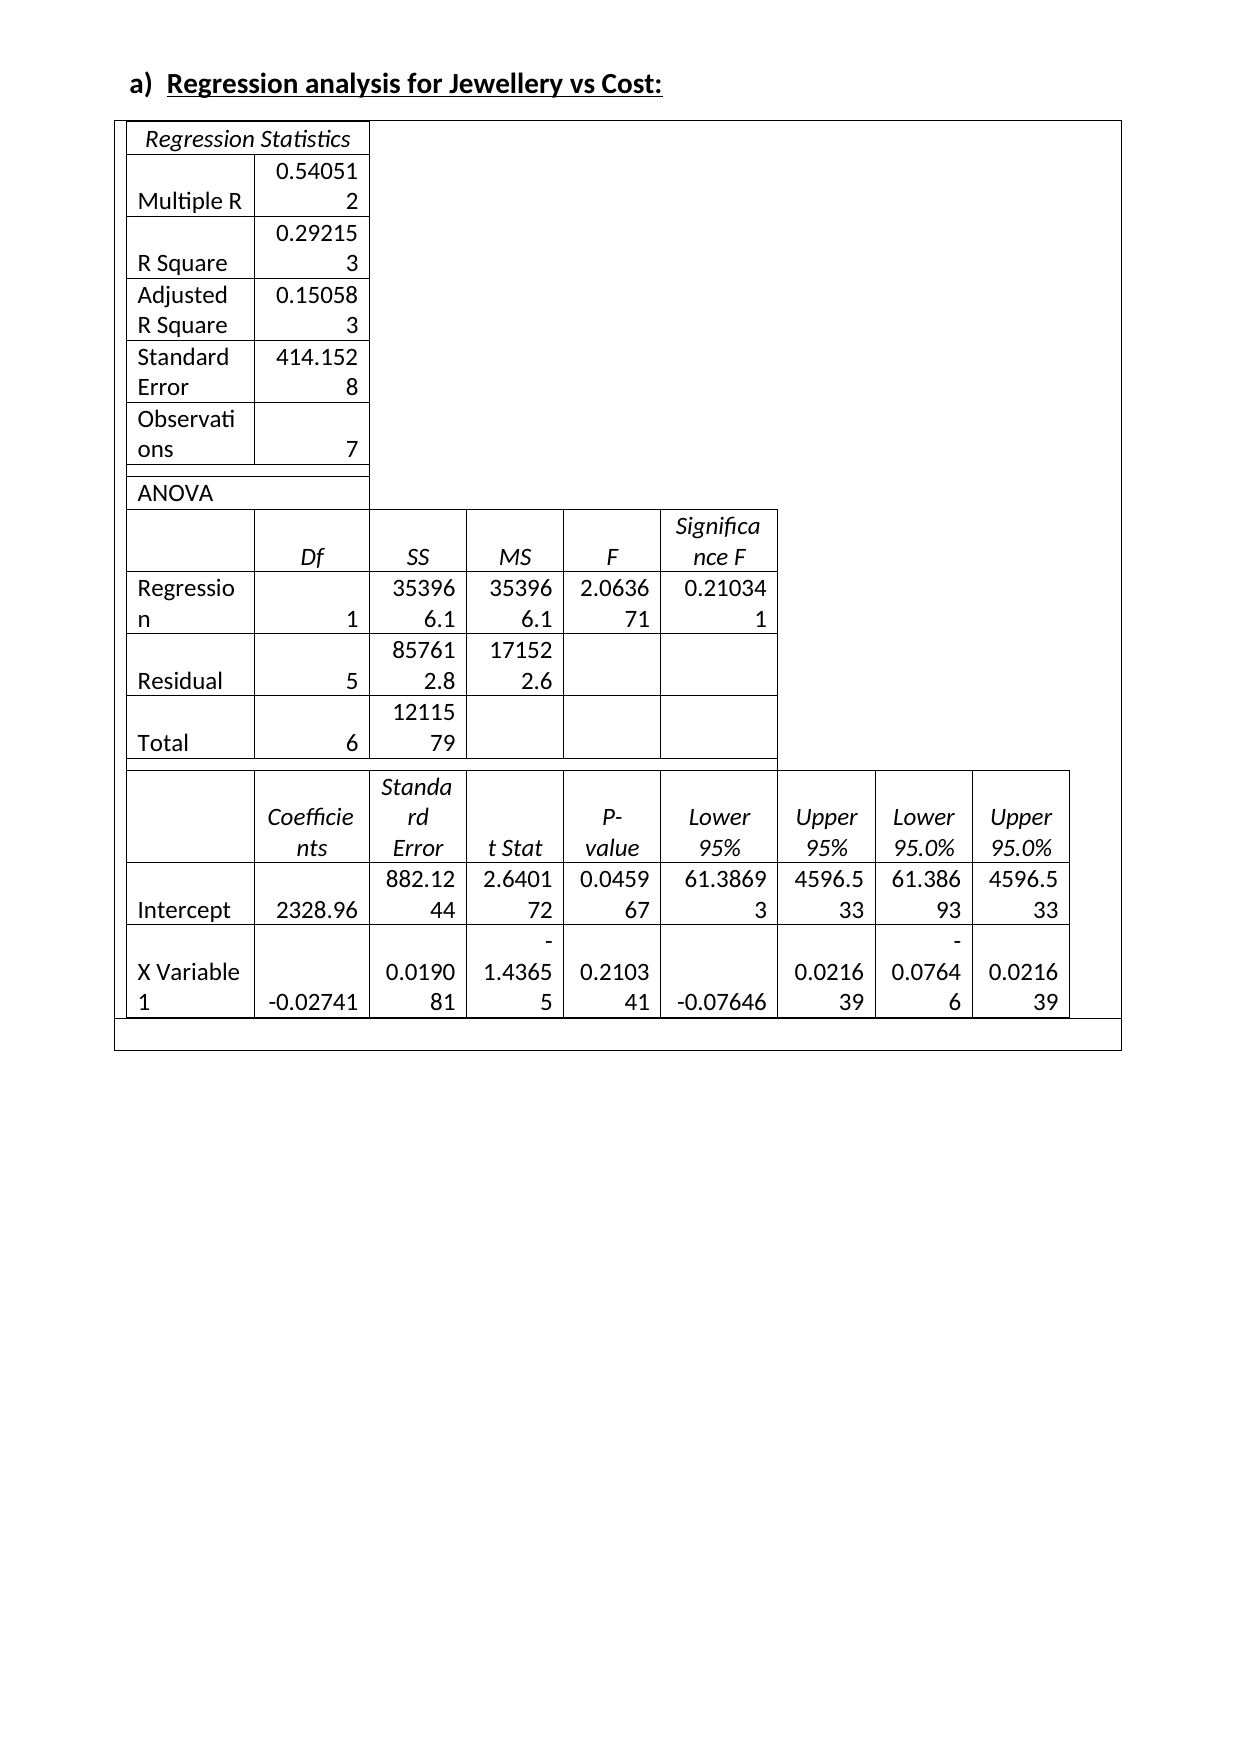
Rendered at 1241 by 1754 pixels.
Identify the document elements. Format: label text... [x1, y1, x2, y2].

table_header [255, 863, 369, 924]
table_header [127, 403, 254, 464]
table_header [370, 121, 1121, 1018]
table_header [127, 863, 254, 924]
table_header [127, 925, 254, 1017]
list Regression analysis for Jewellery vs Cost: [129, 65, 1111, 101]
table_header [255, 696, 369, 758]
table_header [127, 477, 369, 509]
table_header [127, 217, 254, 278]
table_header [127, 122, 369, 154]
table_header [127, 759, 777, 770]
table_header [127, 572, 254, 633]
table_header [127, 510, 254, 571]
table_header [255, 279, 369, 340]
table_header [255, 634, 369, 695]
table_header [127, 771, 254, 862]
table_header [255, 510, 369, 571]
table_header [127, 341, 254, 402]
table_header [127, 696, 254, 758]
table_header [255, 771, 369, 862]
table_header [127, 155, 254, 216]
table_header [255, 155, 369, 216]
table_header [255, 925, 369, 1017]
table_header [127, 634, 254, 695]
table_header [255, 403, 369, 464]
table_header [255, 572, 369, 633]
table_header [255, 217, 369, 278]
table_header [127, 465, 369, 476]
table_header [115, 121, 126, 1018]
table_header [255, 341, 369, 402]
table_header [127, 279, 254, 340]
table_cell [115, 1019, 1121, 1050]
